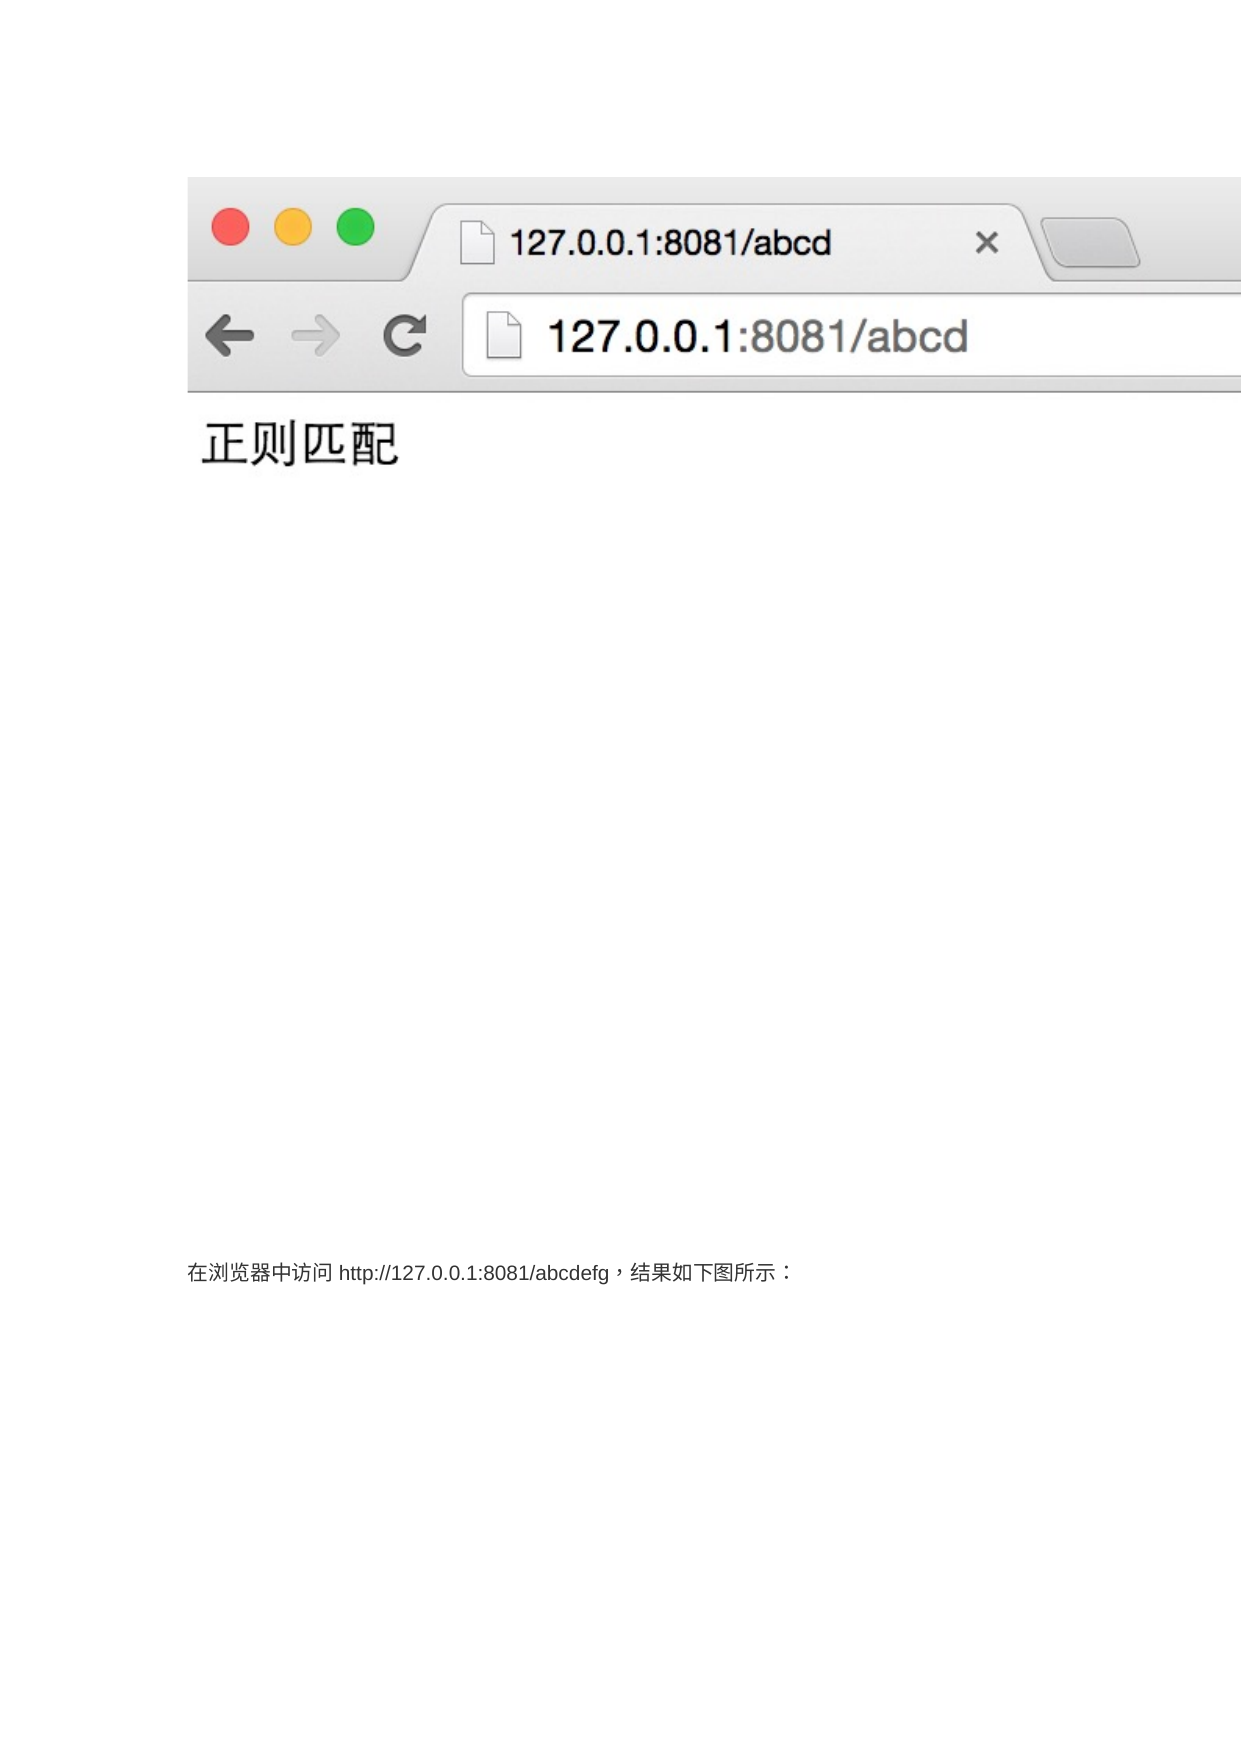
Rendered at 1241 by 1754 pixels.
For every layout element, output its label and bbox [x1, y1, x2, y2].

picture [187, 177, 1241, 1219]
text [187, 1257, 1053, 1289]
